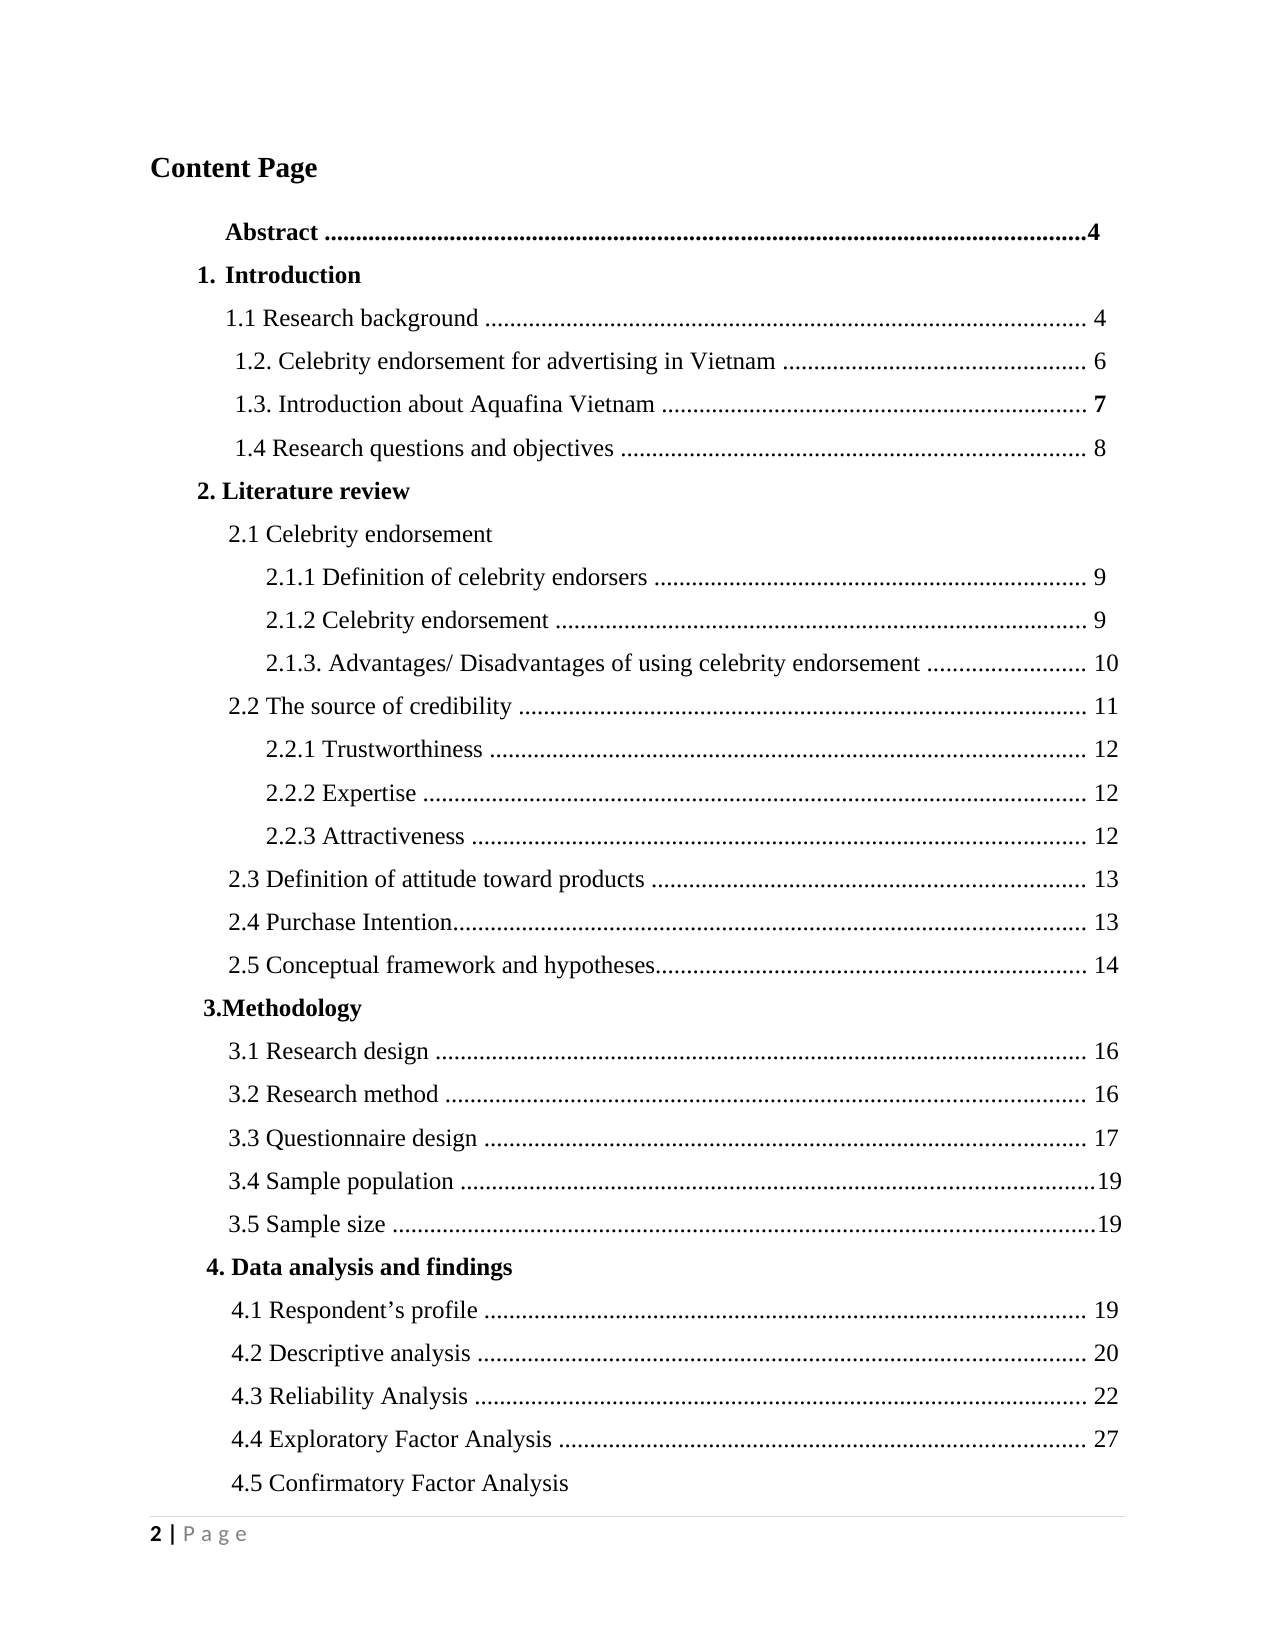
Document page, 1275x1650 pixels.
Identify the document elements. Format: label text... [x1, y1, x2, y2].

text 4.2 Descriptive analysis 20 [206, 1338, 1125, 1367]
text 4.4 Exploratory Factor Analysis 27 [206, 1424, 1125, 1453]
text 3.Methodology [150, 993, 1125, 1022]
text 3.4 Sample population 19 [197, 1166, 1125, 1194]
text 3.3 Questionnaire design 17 [197, 1123, 1125, 1151]
text 3.2 Research method 16 [197, 1079, 1125, 1108]
text 2.2.2 Expertise 12 [197, 778, 1125, 806]
text 4.1 Respondent’s profile 19 [206, 1295, 1125, 1324]
text 2.2 The source of credibility 11 [197, 691, 1125, 720]
text 2.2.3 Attractiveness 12 [197, 821, 1125, 849]
text Abstract 4 [225, 217, 1125, 246]
text 2.3 Definition of attitude toward products 13 [197, 864, 1125, 893]
text 2.1.2 Celebrity endorsement 9 [197, 605, 1125, 634]
text 2.1.3. Advantages/ Disadvantages of using celebrity endorsement 10 [197, 648, 1125, 677]
text 2.2.1 Trustworthiness 12 [197, 734, 1125, 763]
text 1.2. Celebrity endorsement for advertising in Vietnam 6 [122, 346, 1125, 375]
text 2.1 Celebrity endorsement [197, 519, 1125, 548]
text 1.3. Introduction about Aquafina Vietnam 7 [122, 389, 1125, 418]
text Content Page [150, 150, 1125, 183]
list Introduction [197, 260, 1125, 289]
text 3.5 Sample size 19 [197, 1209, 1125, 1238]
text 4. Data analysis and findings [206, 1252, 1125, 1281]
text 2.5 Conceptual framework and hypotheses 14 [197, 950, 1125, 979]
text 4.5 Confirmatory Factor Analysis [206, 1468, 1125, 1496]
text 1.1 Research background 4 [225, 303, 1125, 332]
text 2.1.1 Definition of celebrity endorsers 9 [197, 562, 1125, 591]
text 1.4 Research questions and objectives 8 2. Literature review [122, 433, 1125, 504]
text 2.4 Purchase Intention 13 [197, 907, 1125, 936]
text 3.1 Research design 16 [197, 1036, 1125, 1065]
text 4.3 Reliability Analysis 22 [206, 1381, 1125, 1410]
